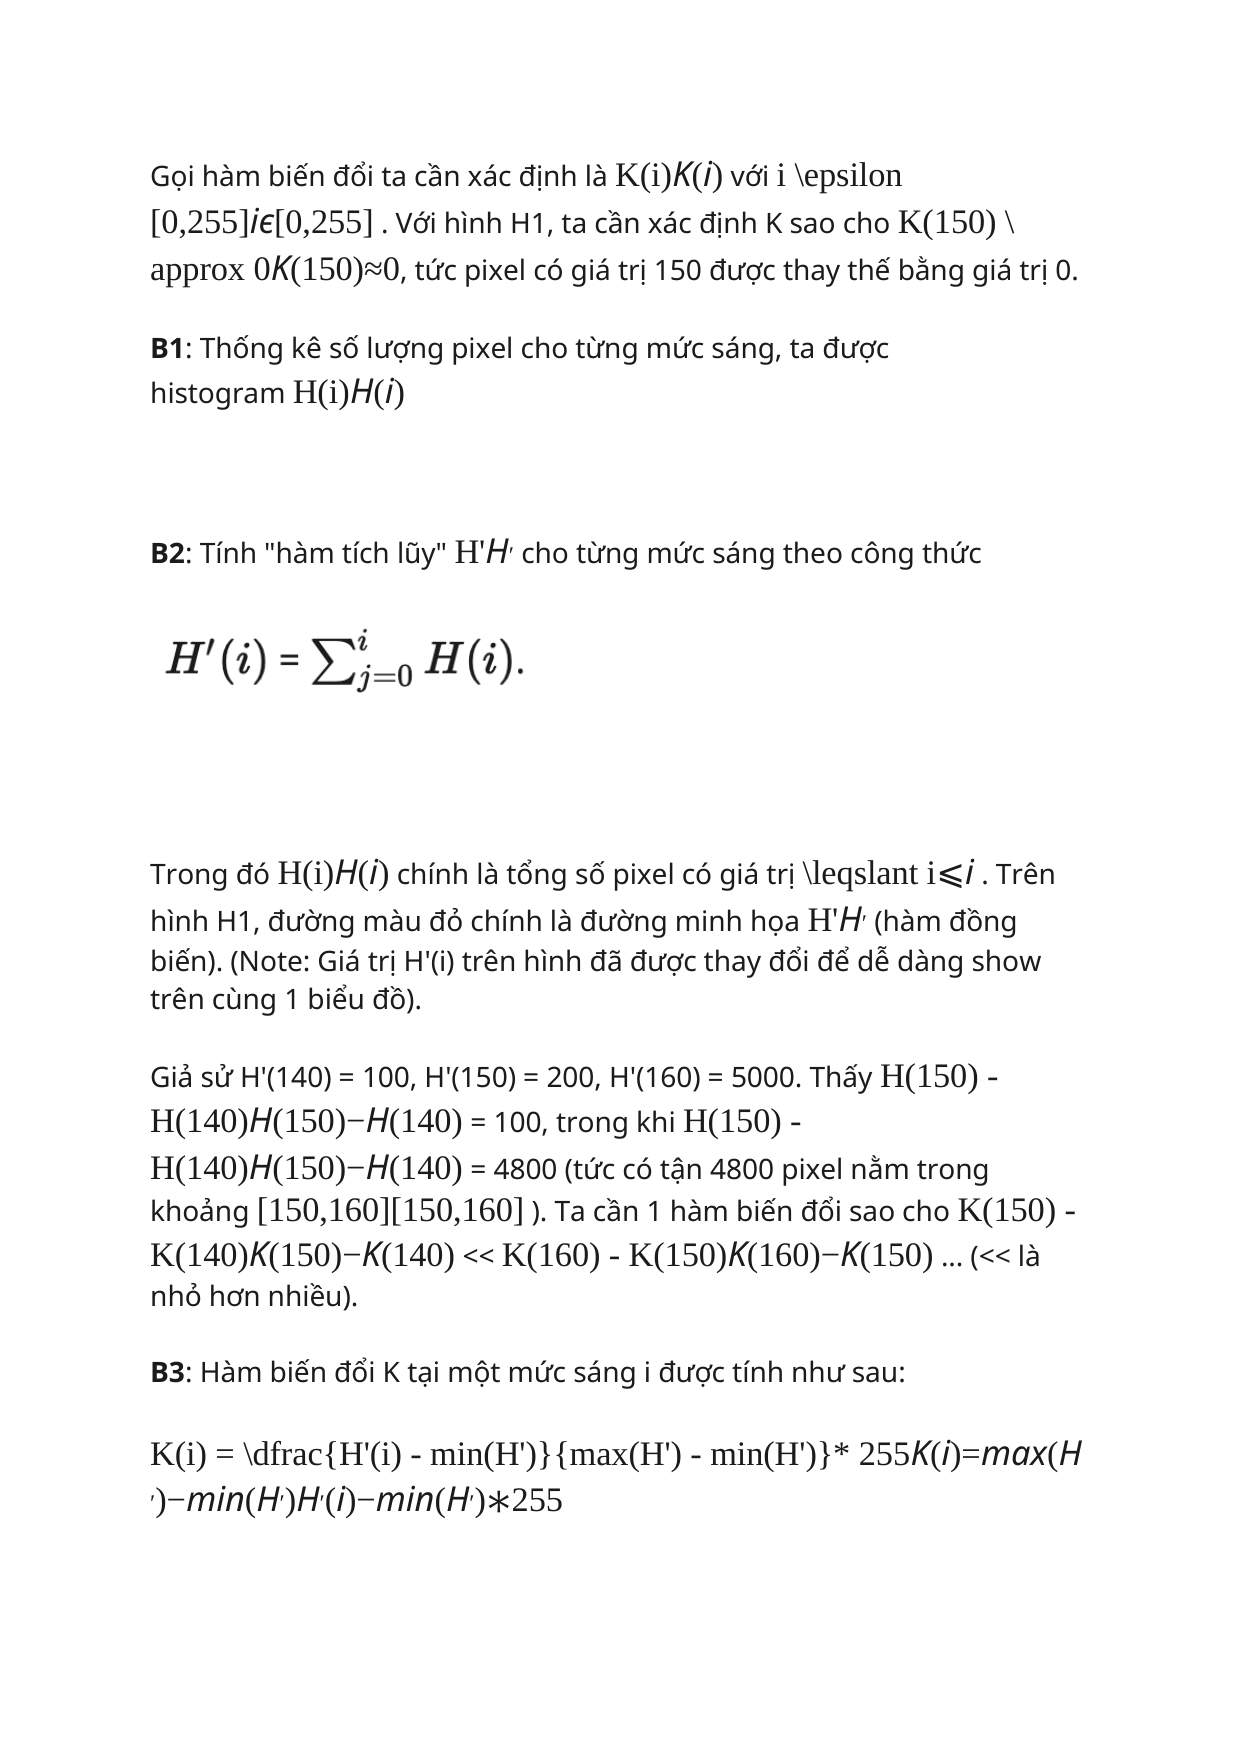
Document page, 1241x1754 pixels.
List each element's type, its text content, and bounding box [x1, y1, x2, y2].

text K(i) = \dfrac{H'(i) - min(H')}{max(H') - min(H')}* 255K(i)=max(H′)−min(H′)H′(i)−min(H′)​∗255 [150, 1428, 1090, 1522]
text B1: Thống kê số lượng pixel cho từng mức sáng, ta được histogram H(i)H(i) [150, 328, 1090, 413]
text Giả sử H'(140) = 100, H'(150) = 200, H'(160) = 5000. Thấy H(150) - H(140)H(150)−H(140) = 100, trong khi H(150) - H(140)H(150)−H(140) = 4800 (tức có tận 4800 pixel nằm trong khoảng [150,160][150,160] ). Ta cần 1 hàm biến đổi sao cho K(150) - K(140)K(150)−K(140) << K(160) - K(150)K(160)−K(150) ... (<< là nhỏ hơn nhiều). [150, 1055, 1090, 1315]
text B3: Hàm biến đổi K tại một mức sáng i được tính như sau: [150, 1352, 1090, 1391]
text Trong đó H(i)H(i) chính là tổng số pixel có giá trị \leqslant i⩽i . Trên hình H1, đường màu đỏ chính là đường minh họa H'H′ (hàm đồng biến). (Note: Giá trị H'(i) trên hình đã được thay đổi để dễ dàng show trên cùng 1 biểu đồ). [150, 847, 1090, 1018]
picture [150, 573, 565, 734]
text Gọi hàm biến đổi ta cần xác định là K(i)K(i) với i \epsilon [0,255]iϵ[0,255] . Với hình H1, ta cần xác định K sao cho K(150) \approx 0K(150)≈0, tức pixel có giá trị 150 được thay thế bằng giá trị 0. [150, 150, 1090, 291]
